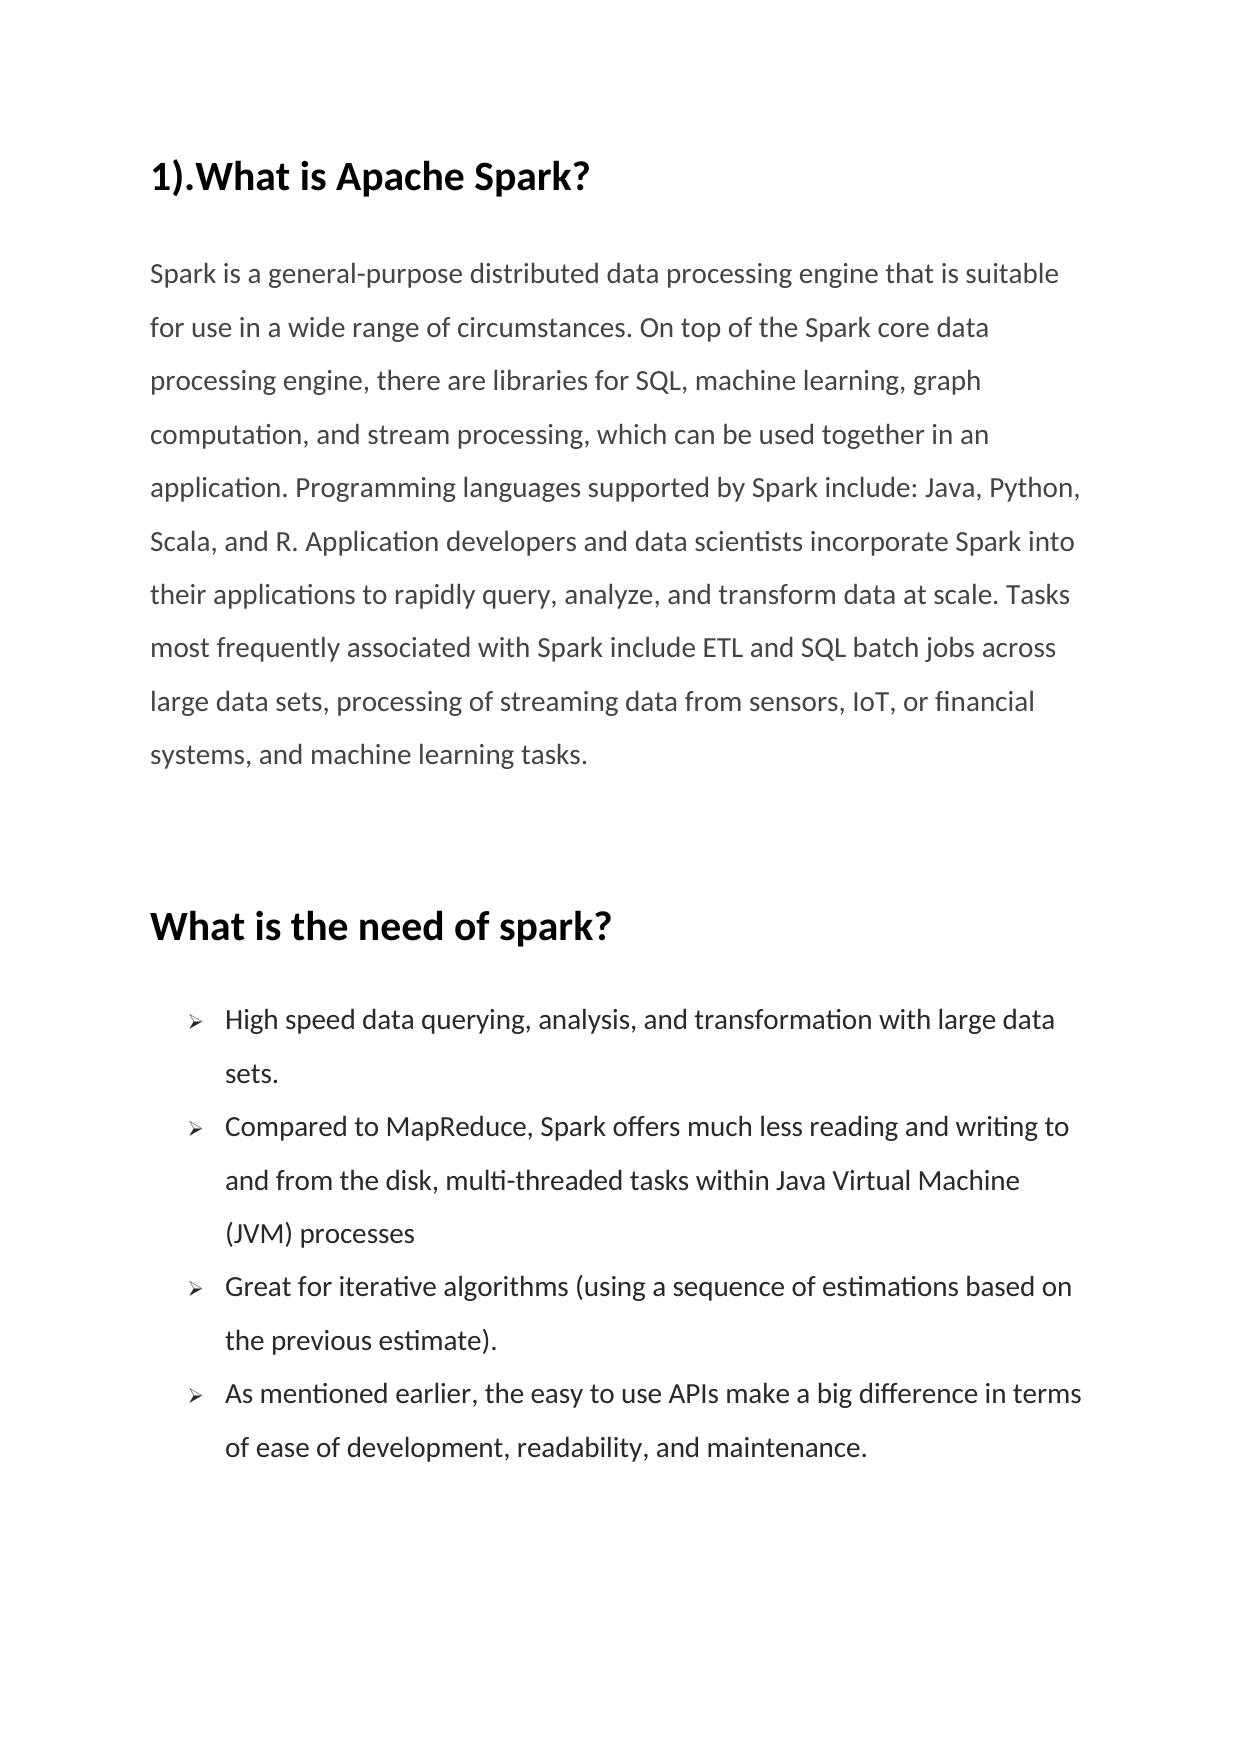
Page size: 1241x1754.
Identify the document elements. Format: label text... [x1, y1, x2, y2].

list Great for iterative algorithms (using a sequence of estimations based on the previous estimate). [187, 1268, 1090, 1357]
text 1).What is Apache Spark? [150, 150, 1090, 201]
list As mentioned earlier, the easy to use APIs make a big difference in terms of ease of development, readability, and maintenance. [187, 1375, 1090, 1464]
text Spark is a general-purpose distributed data processing engine that is suitable for use in a wide range of circumstances. On top of the Spark core data processing engine, there are libraries for SQL, machine learning, graph computation, and stream processing, which can be used together in an application. Programming languages supported by Spark include: Java, Python, Scala, and R. Application developers and data scientists incorporate Spark into their applications to rapidly query, analyze, and transform data at scale. Tasks most frequently associated with Spark include ETL and SQL batch jobs across large data sets, processing of streaming data from sensors, IoT, or financial systems, and machine learning tasks. [150, 255, 1090, 772]
list Compared to MapReduce, Spark offers much less reading and writing to and from the disk, multi-threaded tasks within Java Virtual Machine (JVM) processes [187, 1108, 1090, 1251]
text What is the need of spark? [150, 900, 1090, 951]
list High speed data querying, analysis, and transformation with large data sets. [187, 1001, 1090, 1090]
